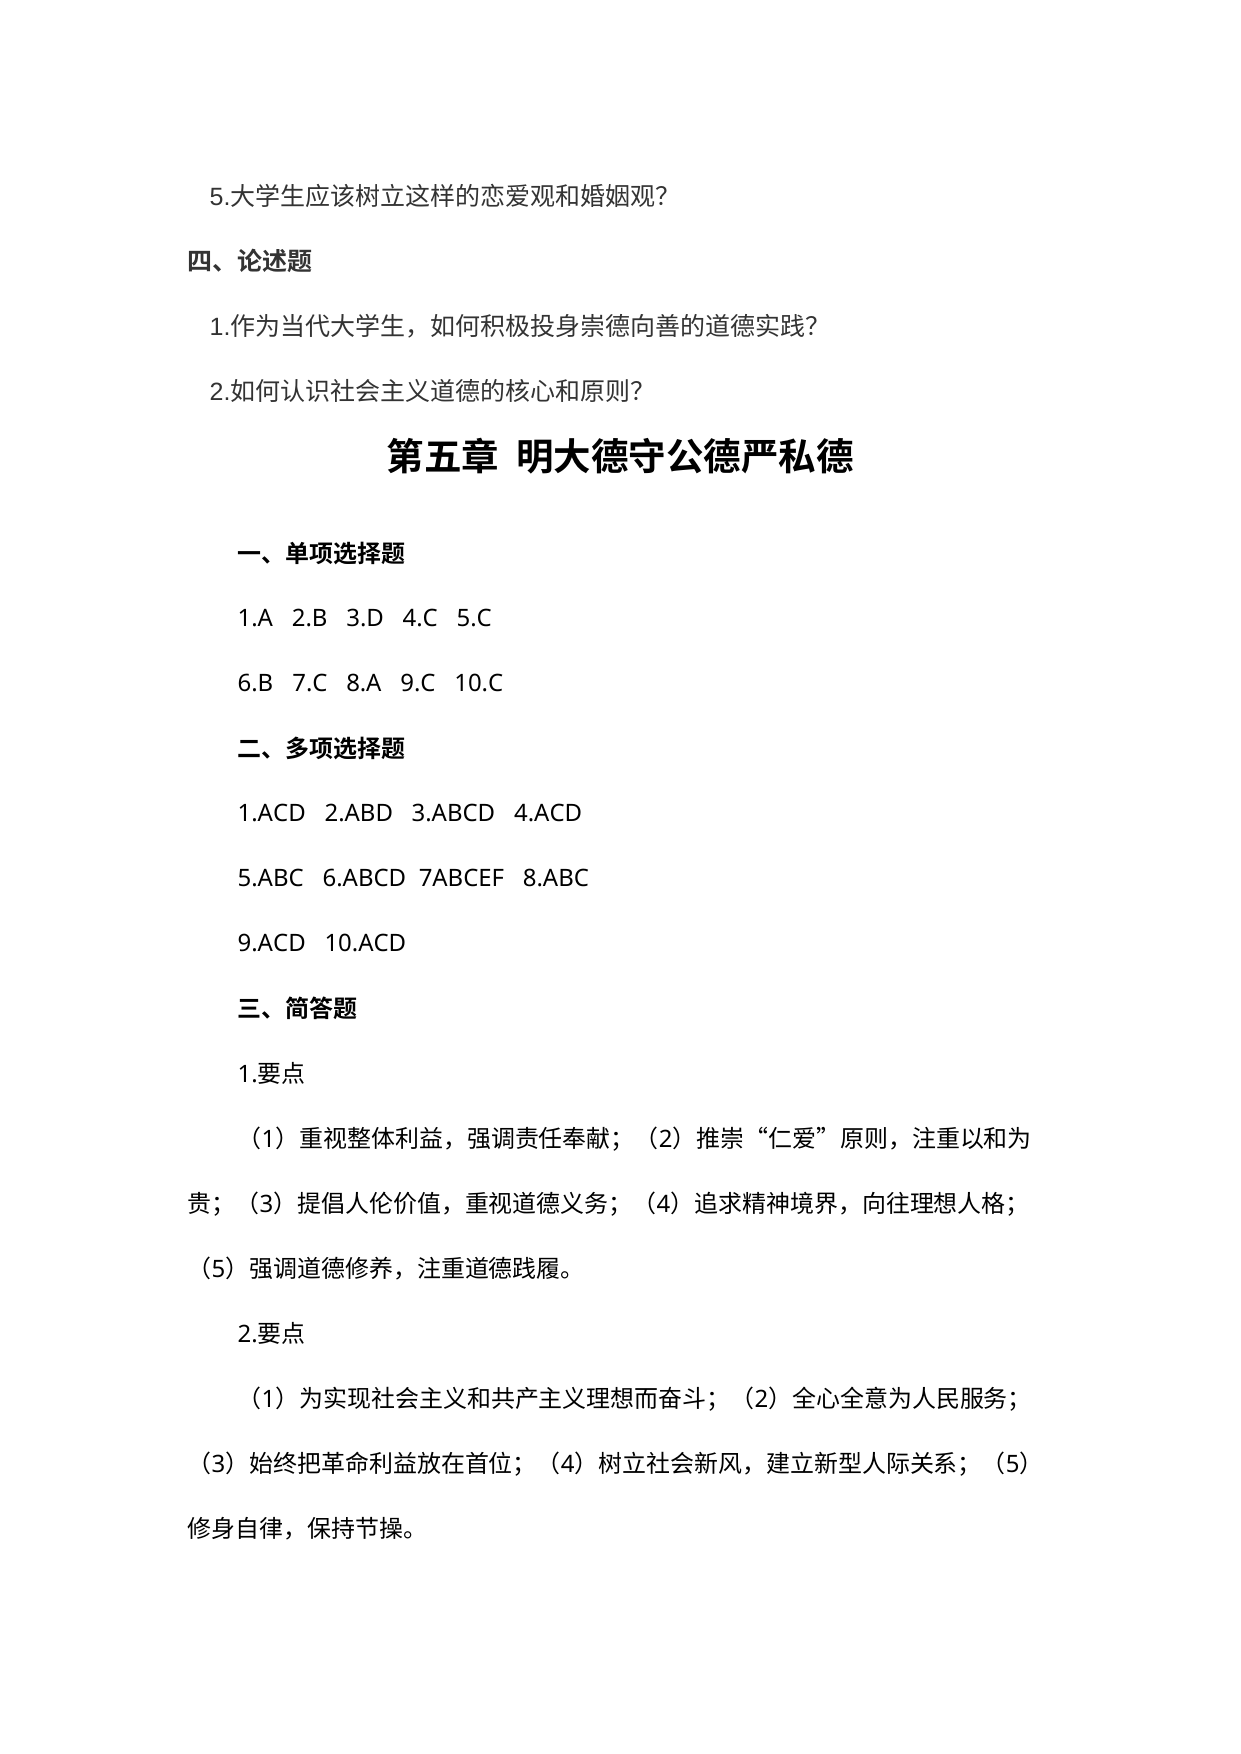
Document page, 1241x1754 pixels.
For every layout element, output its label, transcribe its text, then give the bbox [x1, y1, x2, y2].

text 1.ACD 2.ABD 3.ABCD 4.ACD [187, 779, 1053, 844]
text 四、论述题 [187, 227, 1053, 292]
text （1）重视整体利益，强调责任奉献；（2）推崇“仁爱”原则，注重以和为贵；（3）提倡人伦价值，重视道德义务；（4）追求精神境界，向往理想人格；（5）强调道德修养，注重道德践履。 [187, 1104, 1053, 1299]
text 三、简答题 [187, 974, 1053, 1039]
text 2.如何认识社会主义道德的核心和原则？ [209, 357, 1053, 422]
text 5.ABC 6.ABCD 7ABCEF 8.ABC [187, 844, 1053, 909]
text 6.B 7.C 8.A 9.C 10.C [187, 649, 1053, 714]
text 9.ACD 10.ACD [187, 909, 1053, 974]
text （1）为实现社会主义和共产主义理想而奋斗；（2）全心全意为人民服务；（3）始终把革命利益放在首位；（4）树立社会新风，建立新型人际关系；（5）修身自律，保持节操。 [187, 1364, 1053, 1559]
text 1.A 2.B 3.D 4.C 5.C [187, 584, 1053, 649]
text 1.要点 [187, 1039, 1053, 1104]
text 5.大学生应该树立这样的恋爱观和婚姻观？ [209, 162, 1053, 227]
text 一、单项选择题 [187, 519, 1053, 584]
text 2.要点 [187, 1299, 1053, 1364]
subtitle 第五章 明大德守公德严私德 [187, 422, 1053, 487]
text 1.作为当代大学生，如何积极投身崇德向善的道德实践？ [209, 292, 1053, 357]
text 二、多项选择题 [187, 714, 1053, 779]
